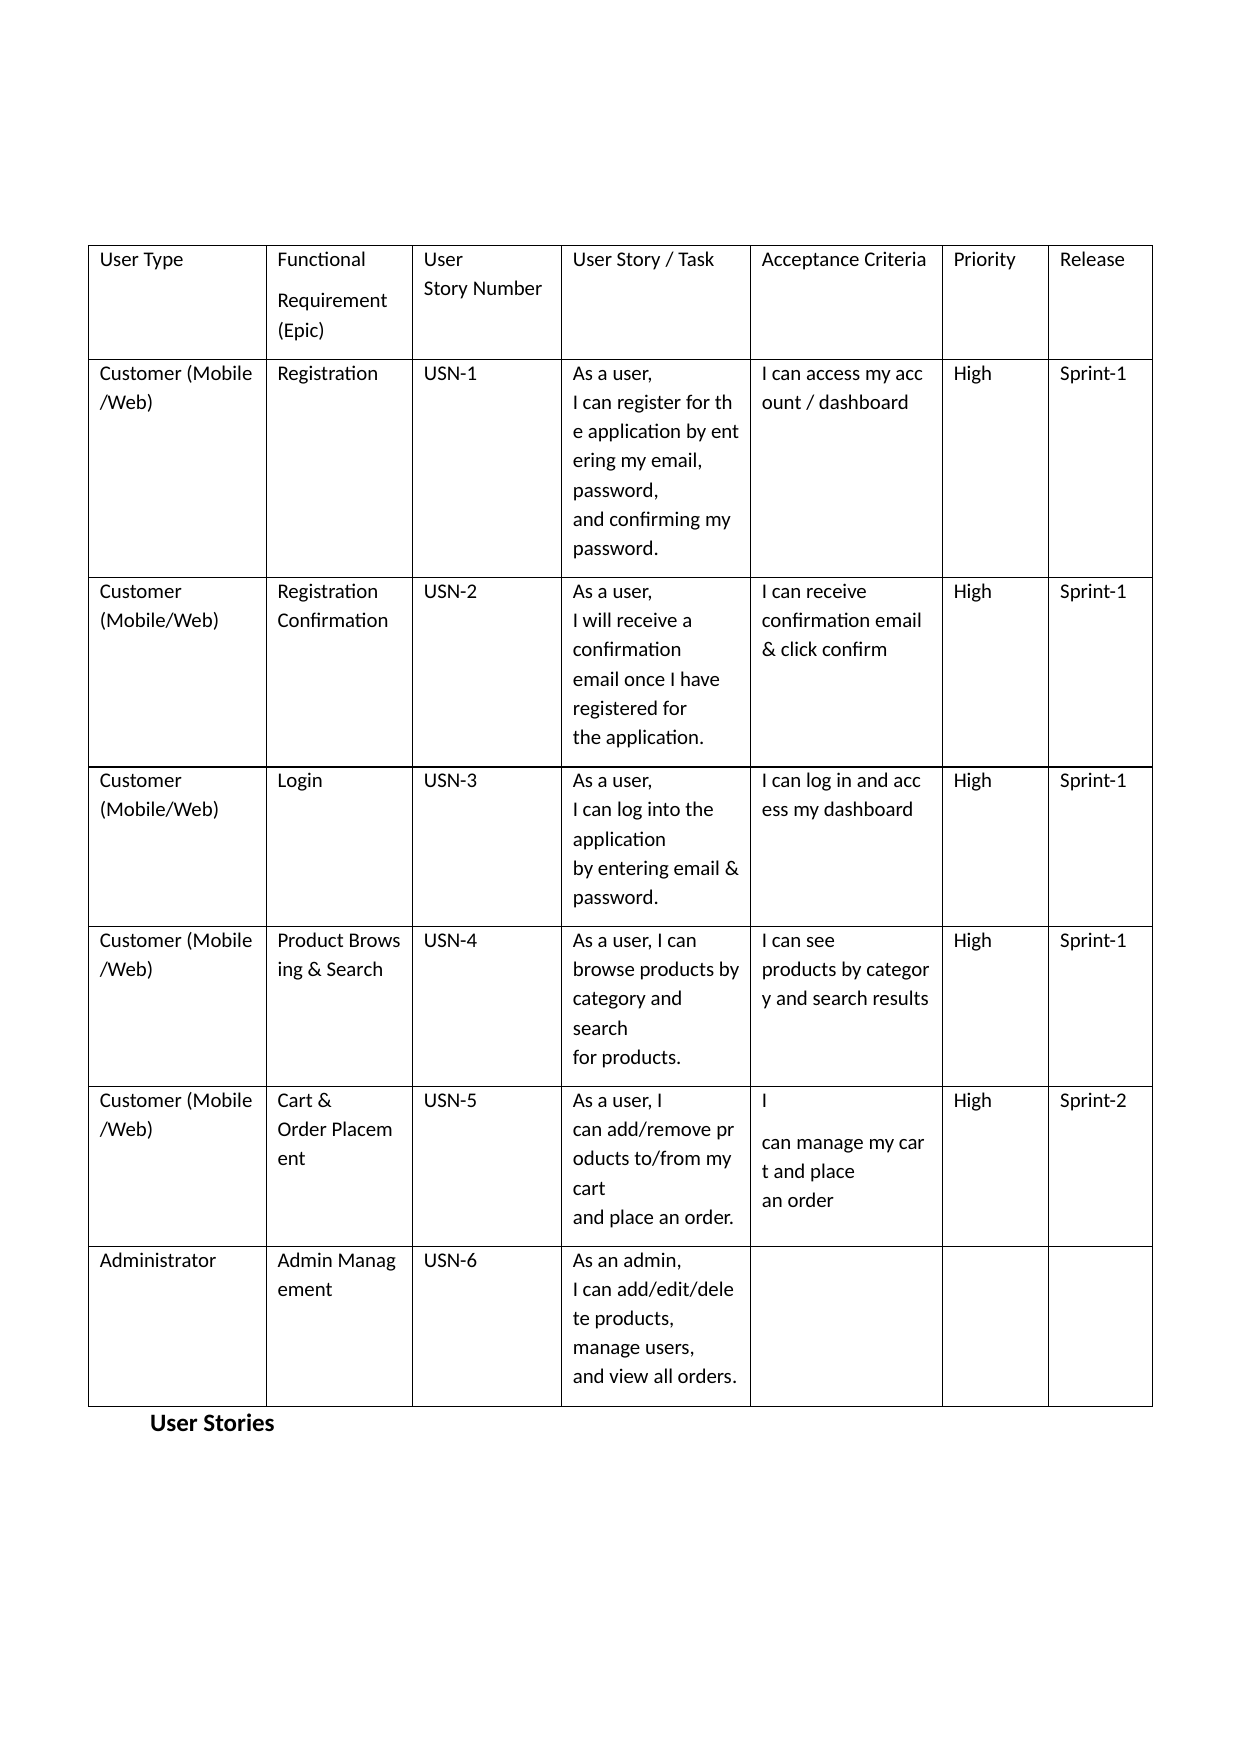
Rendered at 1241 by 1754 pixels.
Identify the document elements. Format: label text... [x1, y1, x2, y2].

table_cell Sprint-1 [1049, 927, 1152, 1086]
table_cell [1049, 1247, 1152, 1406]
table_cell [943, 1247, 1048, 1406]
table_cell Registration [267, 360, 412, 577]
table_cell I can receive confirmation email & click confirm [751, 578, 942, 766]
table_cell High [943, 578, 1048, 766]
table_cell USN-2 [413, 578, 561, 766]
table_cell As a user, I can register for the application by entering my email, password, and confirming my password. [562, 360, 750, 577]
table_cell As an admin, I can add/edit/delete products, manage users, and view all orders. [562, 1247, 750, 1406]
table_cell Login [267, 768, 412, 926]
table_header User Story / Task [562, 246, 750, 359]
table_cell I can see products by category and search results [751, 927, 942, 1086]
table_cell Admin Management [267, 1247, 412, 1406]
table_cell I can manage my cart and place an order [751, 1087, 942, 1246]
table_header Functional Requirement (Epic) [267, 246, 412, 359]
table_cell Product Browsing & Search [267, 927, 412, 1086]
table_cell [751, 1247, 942, 1406]
table_cell Sprint-1 [1049, 768, 1152, 926]
table_header Priority [943, 246, 1048, 359]
text User Stories [150, 1407, 1090, 1437]
table_cell I can access my account / dashboard [751, 360, 942, 577]
table_cell Customer (Mobile/Web) [89, 768, 266, 926]
table_cell High [943, 927, 1048, 1086]
table_header User Type [89, 246, 266, 359]
table_cell Administrator [89, 1247, 266, 1406]
table_cell As a user, I can log into the application by entering email & password. [562, 768, 750, 926]
table_header User Story Number [413, 246, 561, 359]
table_cell As a user, I will receive a confirmation email once I have registered for the application. [562, 578, 750, 766]
table_cell As a user, I can add/remove products to/from my cart and place an order. [562, 1087, 750, 1246]
table_cell Customer (Mobile/Web) [89, 1087, 266, 1246]
table_cell High [943, 768, 1048, 926]
table_cell USN-5 [413, 1087, 561, 1246]
table_cell Sprint-2 [1049, 1087, 1152, 1246]
table_header Acceptance Criteria [751, 246, 942, 359]
table_header Release [1049, 246, 1152, 359]
table_cell High [943, 1087, 1048, 1246]
table_cell Customer (Mobile/Web) [89, 578, 266, 766]
table_cell I can log in and access my dashboard [751, 768, 942, 926]
table_cell Cart & Order Placement [267, 1087, 412, 1246]
table_cell USN-4 [413, 927, 561, 1086]
table_cell USN-3 [413, 768, 561, 926]
table_cell USN-6 [413, 1247, 561, 1406]
table_cell Registration Confirmation [267, 578, 412, 766]
table_cell High [943, 360, 1048, 577]
table_cell As a user, I can browse products by category and search for products. [562, 927, 750, 1086]
table_cell Customer (Mobile/Web) [89, 360, 266, 577]
table_cell Sprint-1 [1049, 578, 1152, 766]
table_cell USN-1 [413, 360, 561, 577]
table_cell Customer (Mobile/Web) [89, 927, 266, 1086]
table_cell Sprint-1 [1049, 360, 1152, 577]
